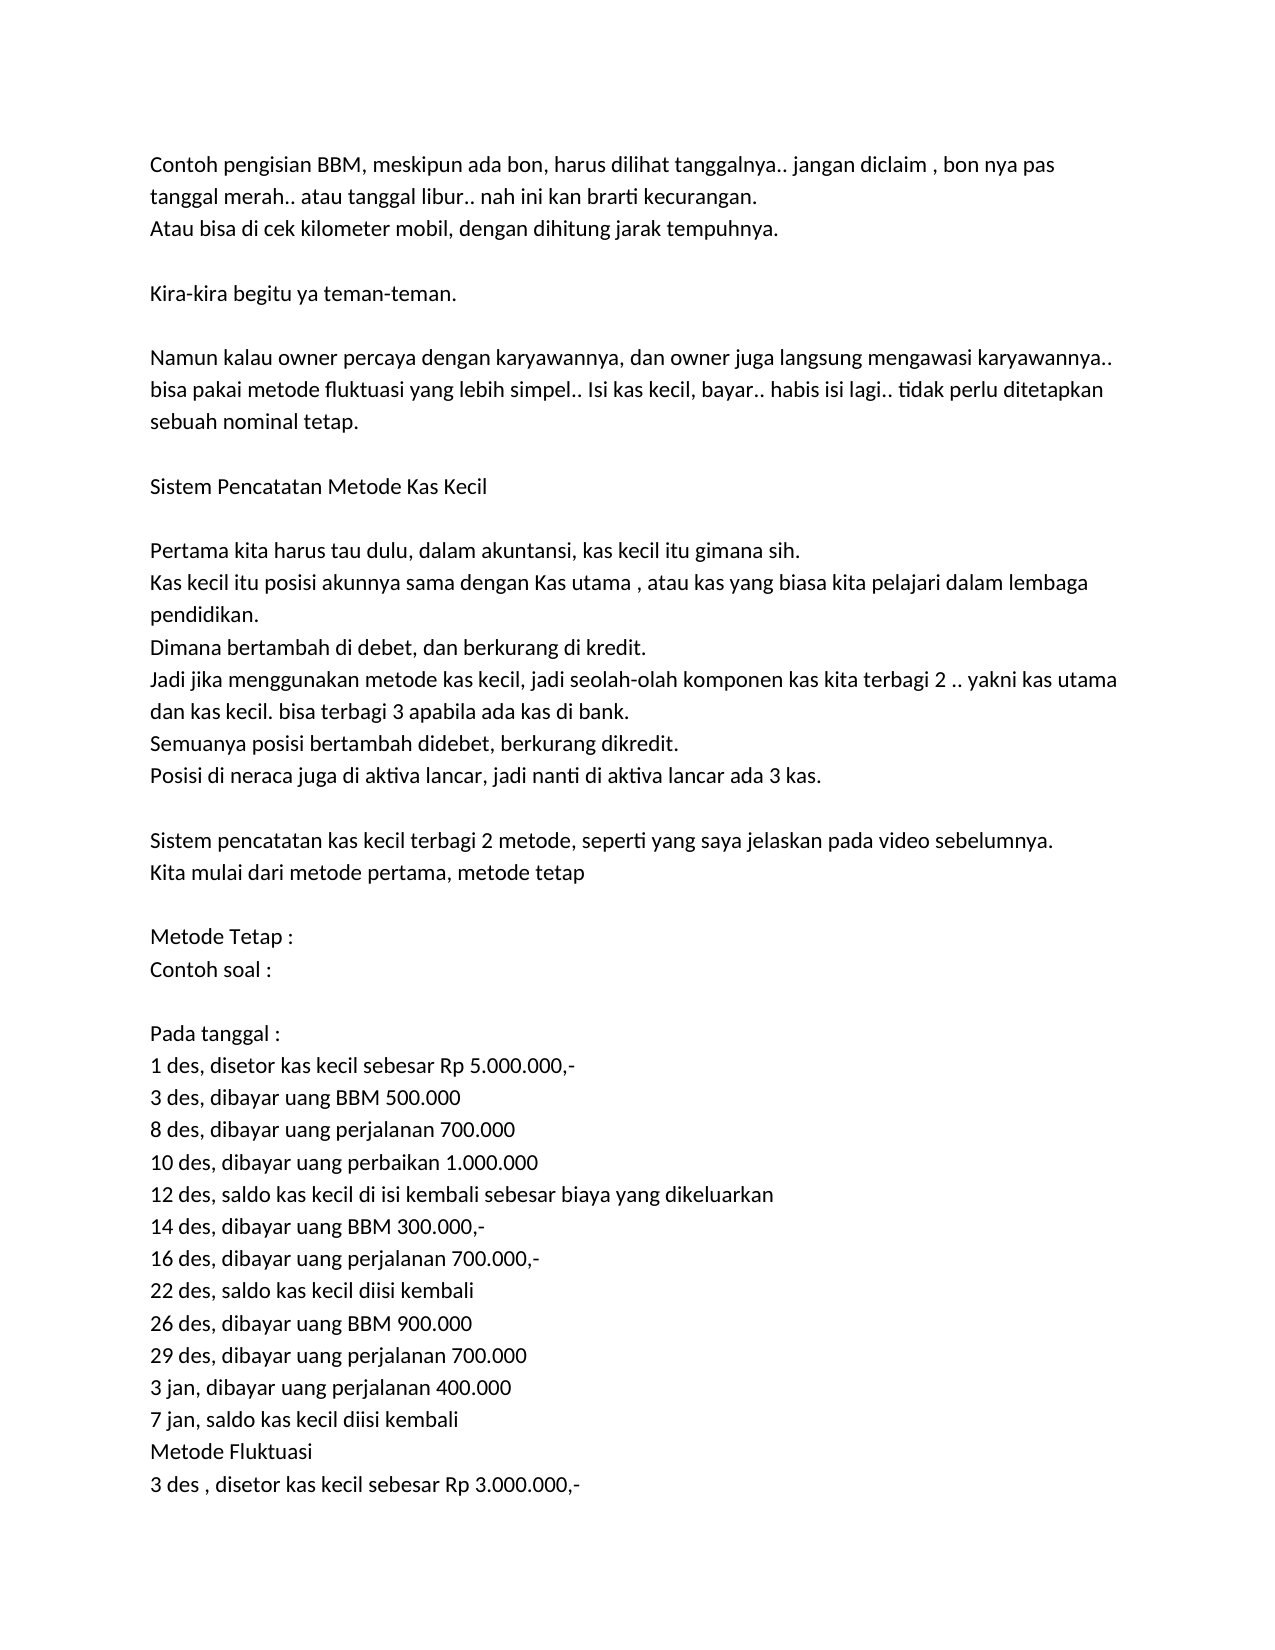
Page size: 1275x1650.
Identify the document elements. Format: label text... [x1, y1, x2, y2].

text 12 des, saldo kas kecil di isi kembali sebesar biaya yang dikeluarkan [150, 1180, 1125, 1208]
text Metode Fluktuasi [150, 1437, 1125, 1466]
text Posisi di neraca juga di aktiva lancar, jadi nanti di aktiva lancar ada 3 kas. [150, 762, 1125, 789]
text Jadi jika menggunakan metode kas kecil, jadi seolah-olah komponen kas kita terbagi 2 .. yakni kas utama dan kas kecil. bisa terbagi 3 apabila ada kas di bank. [150, 665, 1125, 725]
text Metode Tetap : [150, 922, 1125, 951]
text 22 des, saldo kas kecil diisi kembali [150, 1277, 1125, 1304]
text Sistem Pencatatan Metode Kas Kecil [150, 472, 1125, 500]
text 8 des, dibayar uang perjalanan 700.000 [150, 1116, 1125, 1144]
text Semuanya posisi bertambah didebet, berkurang dikredit. [150, 729, 1125, 757]
text Kira-kira begitu ya teman-teman. [150, 247, 1125, 307]
text Contoh pengisian BBM, meskipun ada bon, harus dilihat tanggalnya.. jangan diclaim , bon nya pas tanggal merah.. atau tanggal libur.. nah ini kan brarti kecurangan. [150, 150, 1125, 210]
text 1 des, disetor kas kecil sebesar Rp 5.000.000,- [150, 1051, 1125, 1079]
text Namun kalau owner percaya dengan karyawannya, dan owner juga langsung mengawasi karyawannya.. bisa pakai metode fluktuasi yang lebih simpel.. Isi kas kecil, bayar.. habis isi lagi.. tidak perlu ditetapkan sebuah nominal tetap. [150, 343, 1125, 436]
text 3 jan, dibayar uang perjalanan 400.000 [150, 1373, 1125, 1401]
text 26 des, dibayar uang BBM 900.000 [150, 1309, 1125, 1337]
text 10 des, dibayar uang perbaikan 1.000.000 [150, 1148, 1125, 1176]
text Atau bisa di cek kilometer mobil, dengan dihitung jarak tempuhnya. [150, 214, 1125, 242]
text 3 des, dibayar uang BBM 500.000 [150, 1083, 1125, 1111]
text 29 des, dibayar uang perjalanan 700.000 [150, 1341, 1125, 1369]
text 7 jan, saldo kas kecil diisi kembali [150, 1405, 1125, 1433]
text Pada tanggal : [150, 1019, 1125, 1047]
text Sistem pencatatan kas kecil terbagi 2 metode, seperti yang saya jelaskan pada video sebelumnya. [150, 826, 1125, 854]
text Contoh soal : [150, 955, 1125, 983]
text Kita mulai dari metode pertama, metode tetap [150, 858, 1125, 886]
text 14 des, dibayar uang BBM 300.000,- [150, 1212, 1125, 1240]
text 16 des, dibayar uang perjalanan 700.000,- [150, 1244, 1125, 1272]
text 3 des , disetor kas kecil sebesar Rp 3.000.000,- [150, 1470, 1125, 1498]
text Pertama kita harus tau dulu, dalam akuntansi, kas kecil itu gimana sih. [150, 536, 1125, 564]
text Dimana bertambah di debet, dan berkurang di kredit. [150, 633, 1125, 661]
text Kas kecil itu posisi akunnya sama dengan Kas utama , atau kas yang biasa kita pelajari dalam lembaga pendidikan. [150, 568, 1125, 629]
